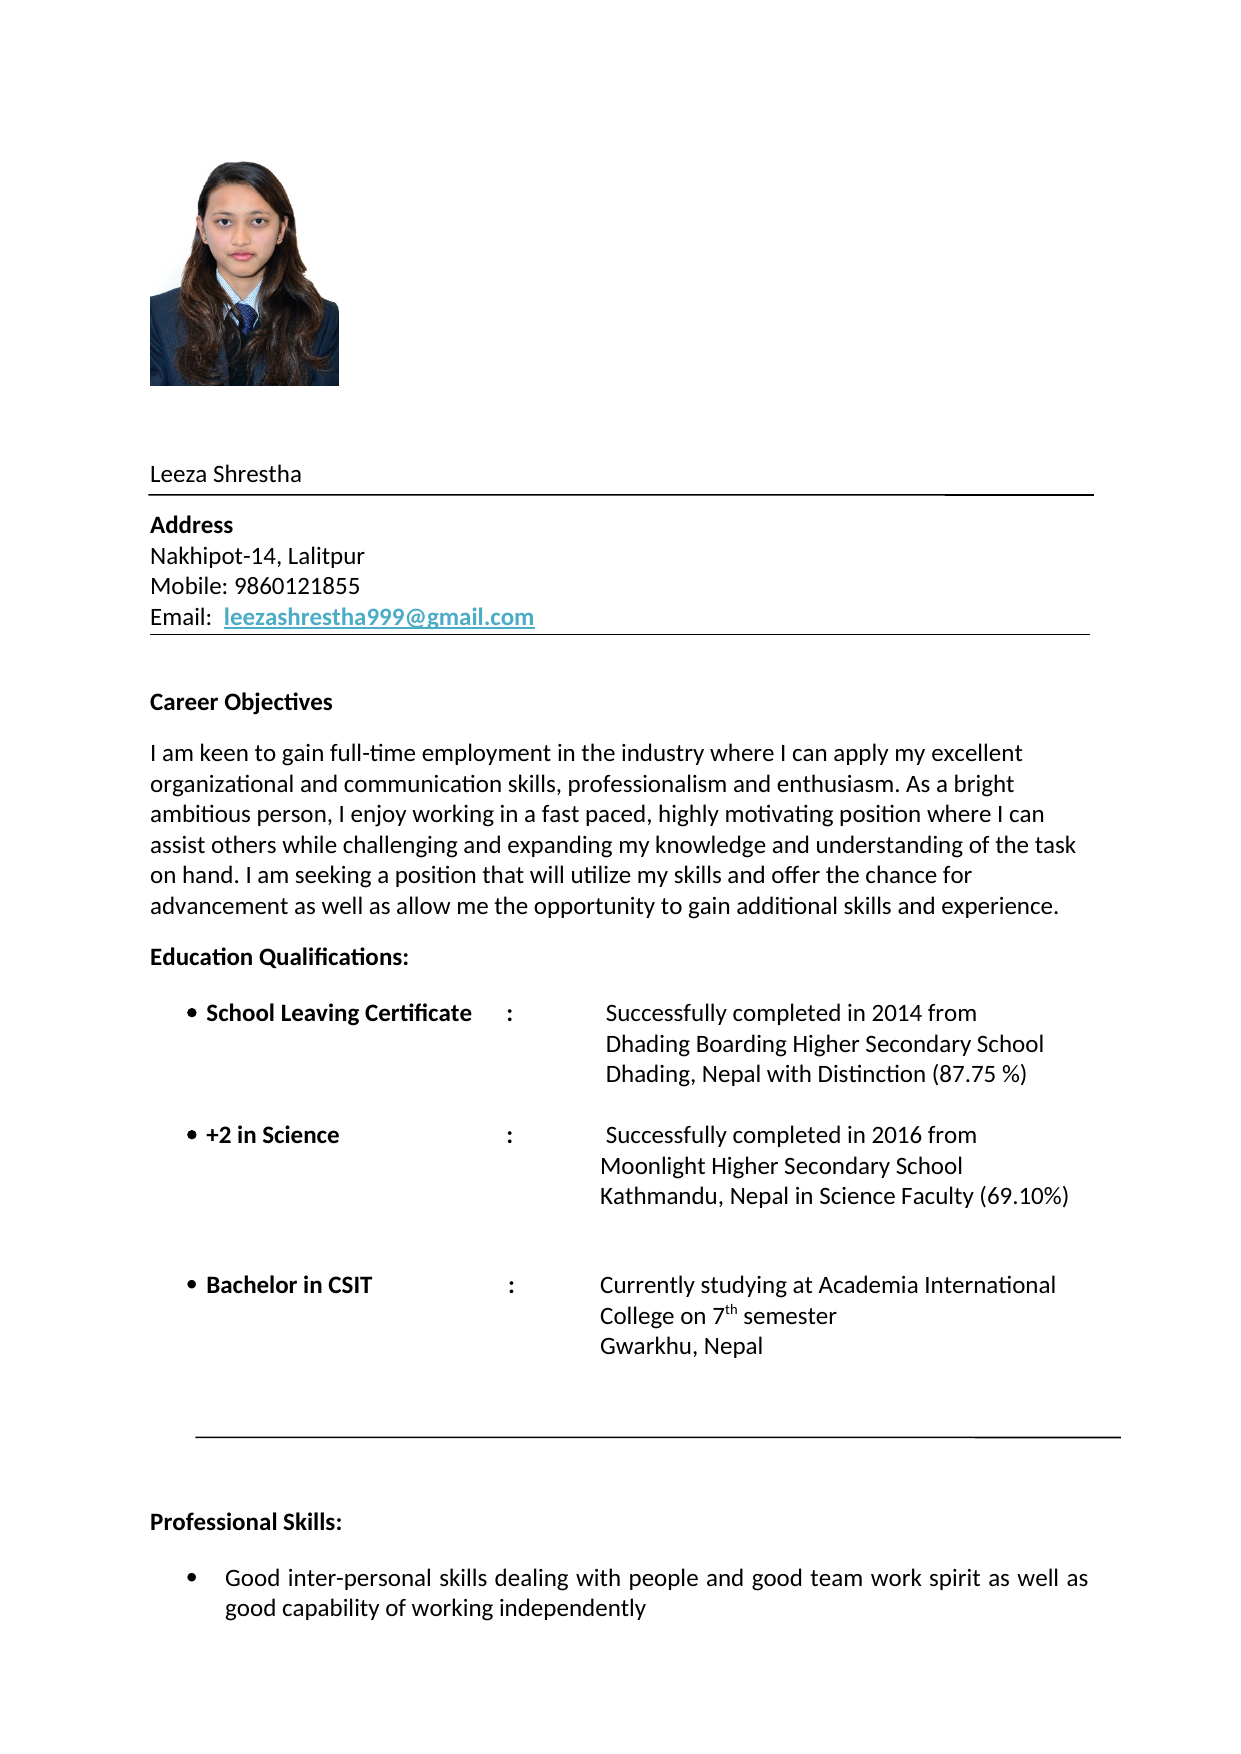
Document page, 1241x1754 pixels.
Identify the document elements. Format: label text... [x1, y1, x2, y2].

list Dhading Boarding Higher Secondary School [225, 1028, 1125, 1058]
text Address [150, 509, 1090, 540]
list Kathmandu, Nepal in Science Faculty (69.10%) [225, 1180, 1125, 1211]
list Bachelor in CSIT : Currently studying at Academia International [187, 1269, 1090, 1300]
text I am keen to gain full-time employment in the industry where I can apply my excellent organizational and communication skills, professionalism and enthusiasm. As a bright ambitious person, I enjoy working in a fast paced, highly motivating position where I can assist others while challenging and expanding my knowledge and understanding of the task on hand. I am seeking a position that will utilize my skills and offer the chance for advancement as well as allow me the opportunity to gain additional skills and experience. [150, 737, 1090, 921]
text Leeza Shrestha [150, 458, 1090, 489]
list Moonlight Higher Secondary School [225, 1150, 1125, 1180]
list Dhading, Nepal with Distinction (87.75 %) [225, 1058, 1125, 1089]
picture [150, 150, 339, 386]
text Professional Skills: [150, 1506, 1090, 1536]
list School Leaving Certificate : Successfully completed in 2014 from [187, 997, 1125, 1028]
text Career Objectives [150, 686, 1090, 717]
text Nakhipot-14, Lalitpur [150, 540, 1090, 571]
list College on 7th semester [225, 1300, 1090, 1330]
list Gwarkhu, Nepal [225, 1330, 1090, 1361]
text Education Qualifications: [150, 941, 1090, 972]
list +2 in Science : Successfully completed in 2016 from [187, 1119, 1125, 1150]
text Mobile: 9860121855 [150, 571, 1090, 601]
text Email: leezashrestha999@gmail.com [150, 601, 1090, 634]
list Good inter-personal skills dealing with people and good team work spirit as well as good capability of working independently [187, 1562, 1090, 1623]
